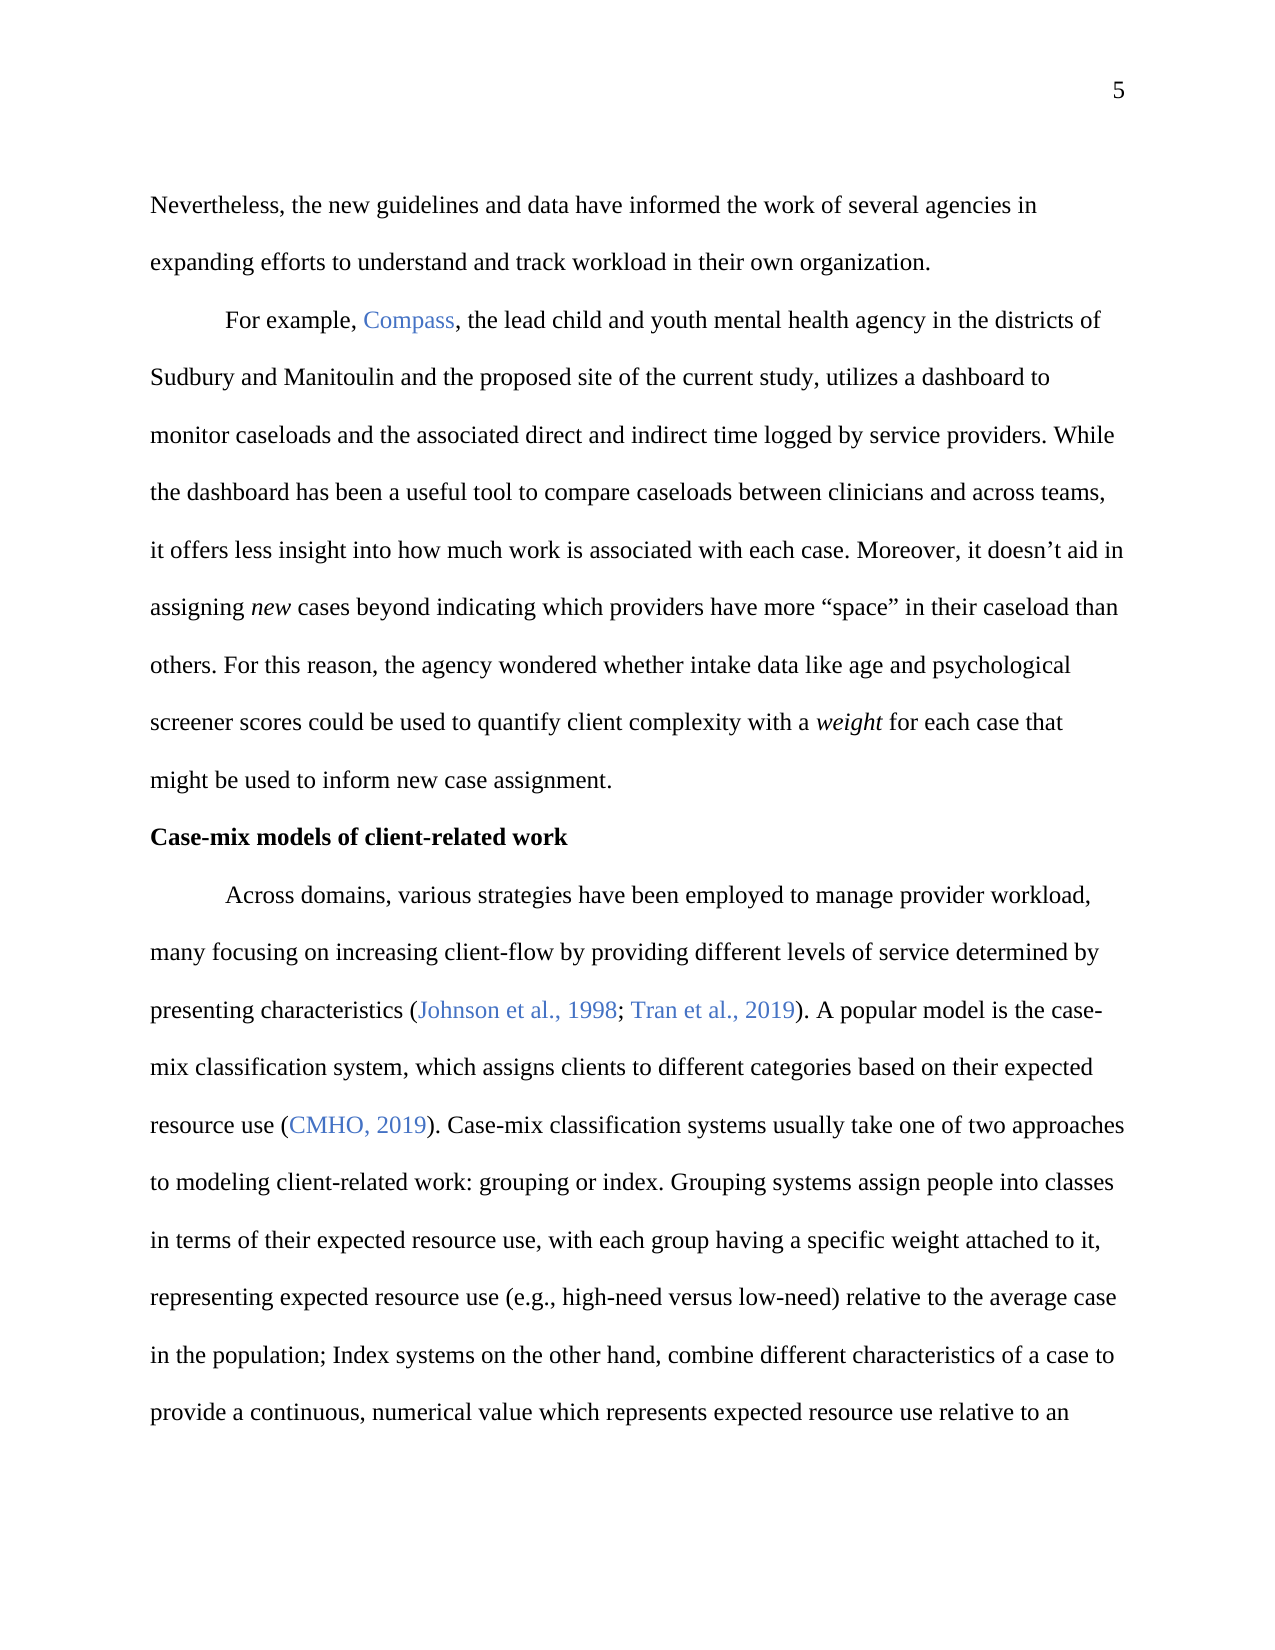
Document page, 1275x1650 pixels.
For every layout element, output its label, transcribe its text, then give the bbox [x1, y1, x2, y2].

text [150, 190, 1125, 276]
subtitle Case-mix models of client-related work [150, 822, 1125, 851]
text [150, 880, 1125, 1426]
text For example, Compass, the lead child and youth mental health agency in the districts of Sudbury and Manitoulin and the proposed site of the current study, utilizes a dashboard to monitor caseloads and the associated direct and indirect time logged by service providers. While the dashboard has been a useful tool to compare caseloads between clinicians and across teams, it offers less insight into how much work is associated with each case. Moreover, it doesn’t aid in assigning new cases beyond indicating which providers have more “space” in their caseload than others. For this reason, the agency wondered whether intake data like age and psychological screener scores could be used to quantify client complexity with a weight for each case that might be used to inform new case assignment. [150, 305, 1125, 794]
